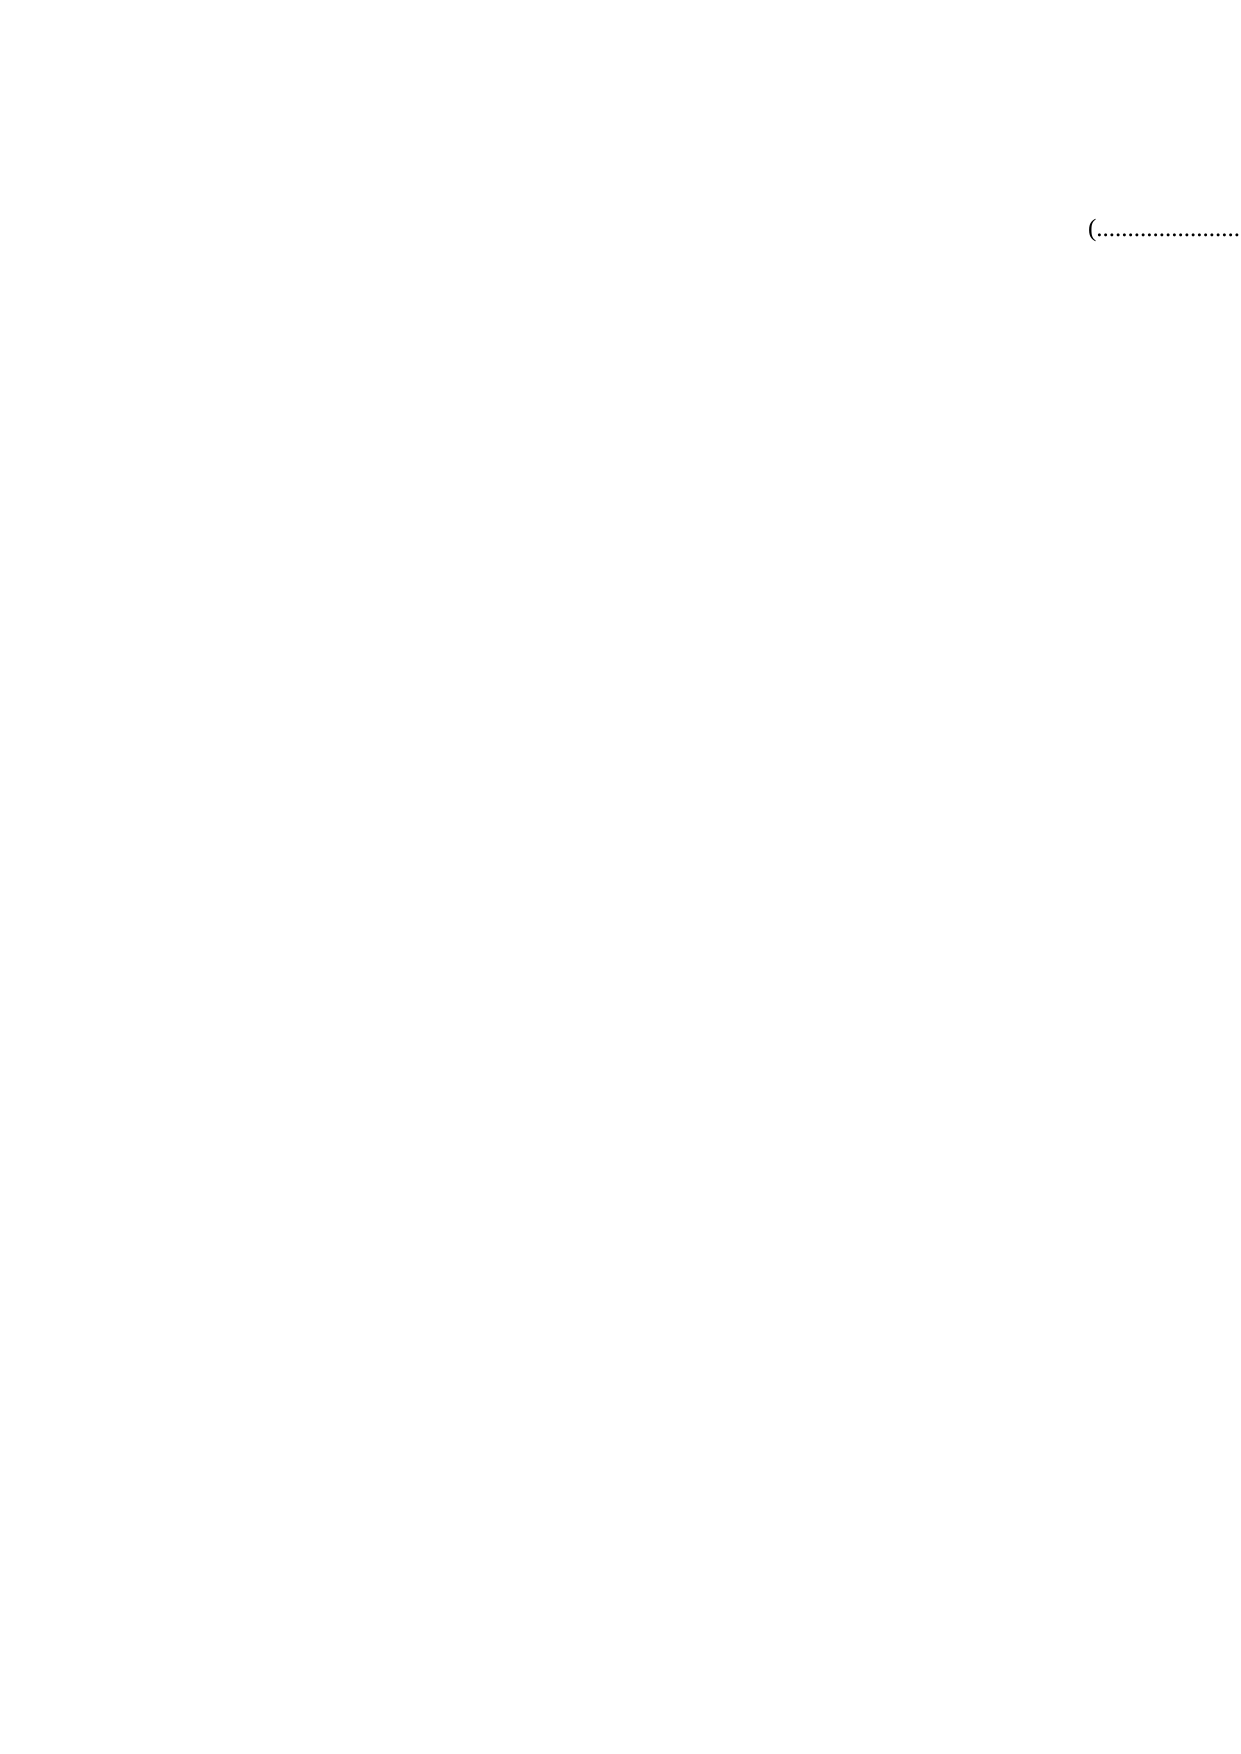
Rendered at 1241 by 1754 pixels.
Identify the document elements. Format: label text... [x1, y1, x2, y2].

text (.................................) [1088, 213, 1240, 242]
